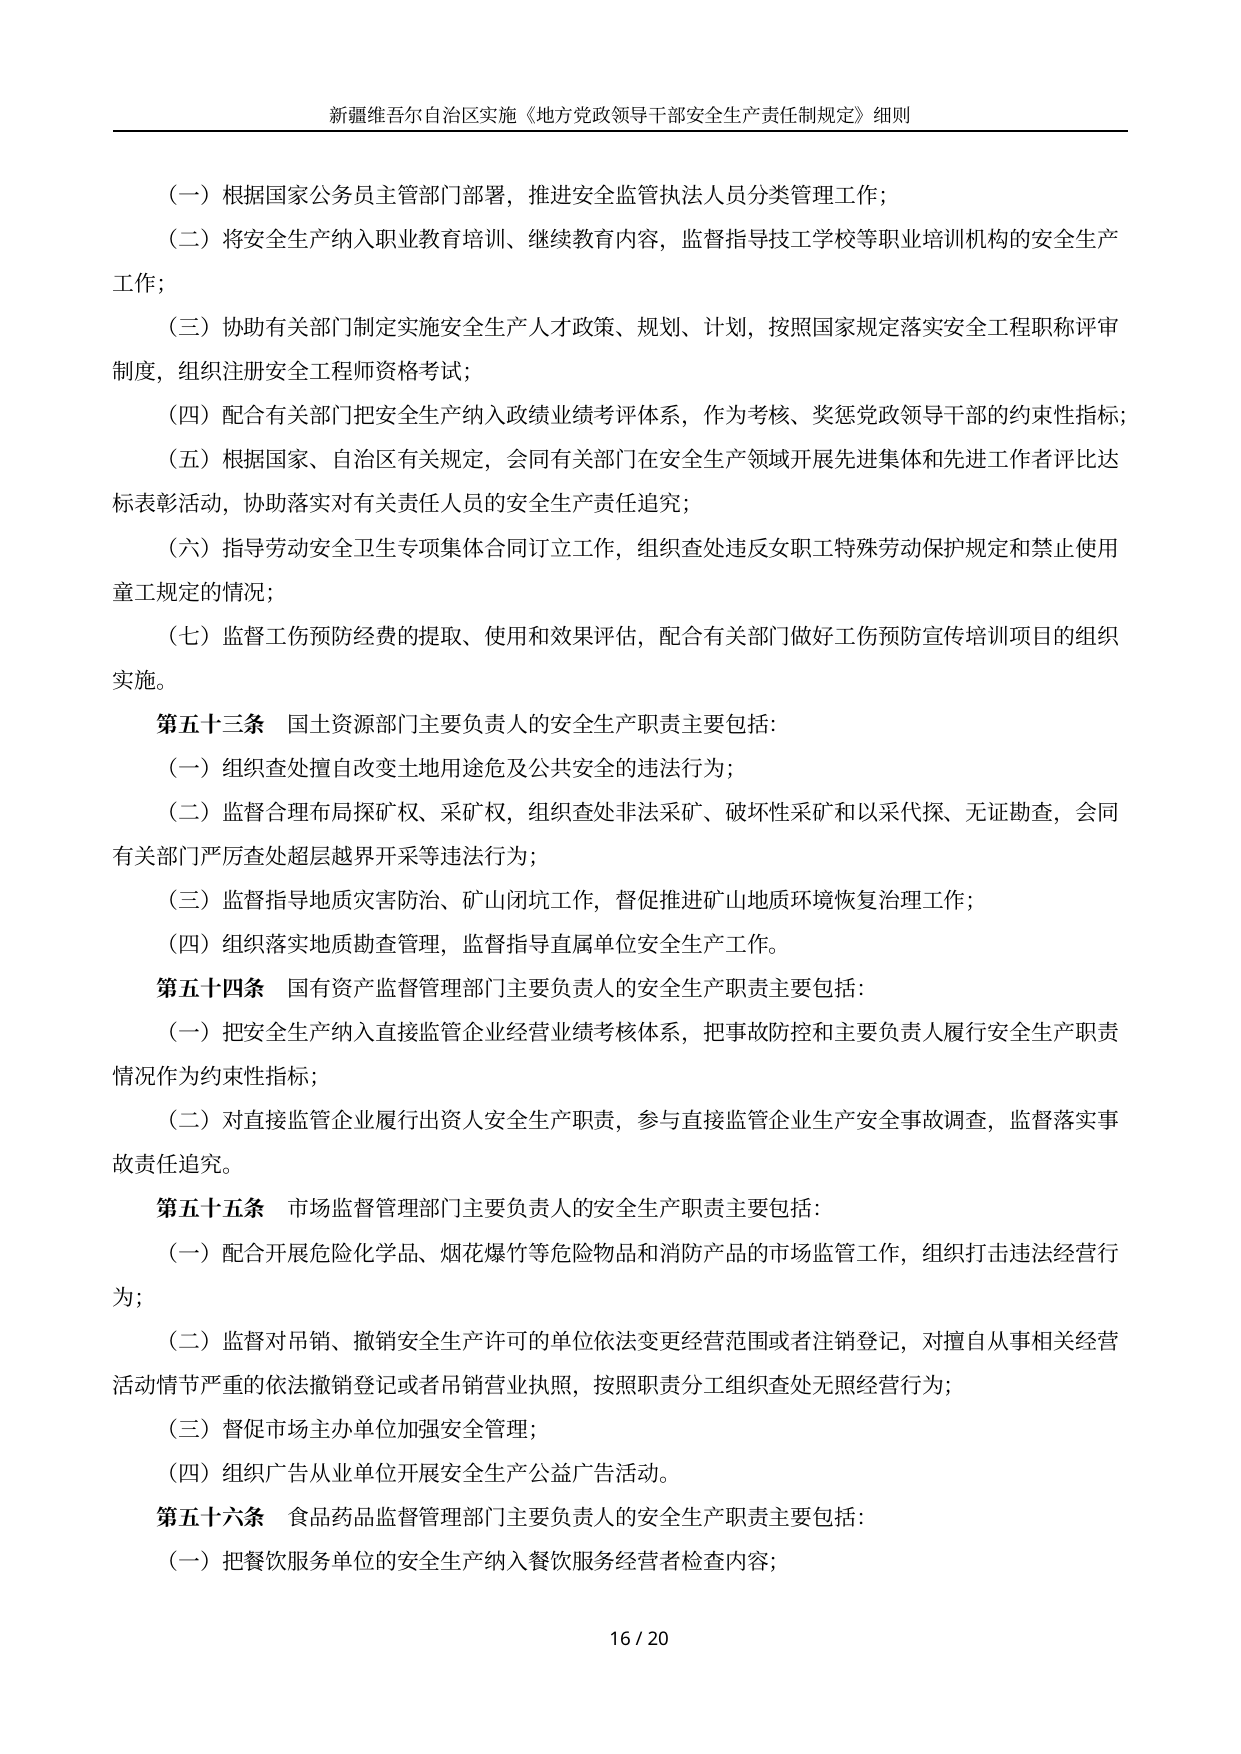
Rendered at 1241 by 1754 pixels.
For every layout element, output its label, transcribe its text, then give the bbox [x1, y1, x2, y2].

text （四）组织落实地质勘查管理，监督指导直属单位安全生产工作。 [112, 921, 1128, 965]
text 第五十六条 食品药品监督管理部门主要负责人的安全生产职责主要包括： [112, 1494, 1128, 1538]
text （二）对直接监管企业履行出资人安全生产职责，参与直接监管企业生产安全事故调查，监督落实事故责任追究。 [112, 1097, 1128, 1185]
text （三）协助有关部门制定实施安全生产人才政策、规划、计划，按照国家规定落实安全工程职称评审制度，组织注册安全工程师资格考试； [112, 304, 1128, 392]
text （七）监督工伤预防经费的提取、使用和效果评估，配合有关部门做好工伤预防宣传培训项目的组织实施。 [112, 613, 1128, 701]
text 第五十五条 市场监督管理部门主要负责人的安全生产职责主要包括： [112, 1185, 1128, 1229]
text 第五十三条 国土资源部门主要负责人的安全生产职责主要包括： [112, 701, 1128, 745]
text （一）把安全生产纳入直接监管企业经营业绩考核体系，把事故防控和主要负责人履行安全生产职责情况作为约束性指标； [112, 1009, 1128, 1097]
text （一）组织查处擅自改变土地用途危及公共安全的违法行为； [112, 745, 1128, 789]
text （一）根据国家公务员主管部门部署，推进安全监管执法人员分类管理工作； [112, 172, 1128, 216]
text （五）根据国家、自治区有关规定，会同有关部门在安全生产领域开展先进集体和先进工作者评比达标表彰活动，协助落实对有关责任人员的安全生产责任追究； [112, 436, 1128, 524]
text （六）指导劳动安全卫生专项集体合同订立工作，组织查处违反女职工特殊劳动保护规定和禁止使用童工规定的情况； [112, 524, 1128, 613]
text （三）督促市场主办单位加强安全管理； [112, 1406, 1128, 1450]
text （四）配合有关部门把安全生产纳入政绩业绩考评体系，作为考核、奖惩党政领导干部的约束性指标； [112, 392, 1128, 436]
text （一）把餐饮服务单位的安全生产纳入餐饮服务经营者检查内容； [112, 1538, 1128, 1582]
text （三）监督指导地质灾害防治、矿山闭坑工作，督促推进矿山地质环境恢复治理工作； [112, 877, 1128, 921]
text （一）配合开展危险化学品、烟花爆竹等危险物品和消防产品的市场监管工作，组织打击违法经营行为； [112, 1229, 1128, 1318]
text 第五十四条 国有资产监督管理部门主要负责人的安全生产职责主要包括： [112, 965, 1128, 1009]
text （二）监督对吊销、撤销安全生产许可的单位依法变更经营范围或者注销登记，对擅自从事相关经营活动情节严重的依法撤销登记或者吊销营业执照，按照职责分工组织查处无照经营行为； [112, 1318, 1128, 1406]
text （二）将安全生产纳入职业教育培训、继续教育内容，监督指导技工学校等职业培训机构的安全生产工作； [112, 216, 1128, 304]
text （四）组织广告从业单位开展安全生产公益广告活动。 [112, 1450, 1128, 1494]
text （二）监督合理布局探矿权、采矿权，组织查处非法采矿、破坏性采矿和以采代探、无证勘查，会同有关部门严厉查处超层越界开采等违法行为； [112, 789, 1128, 877]
